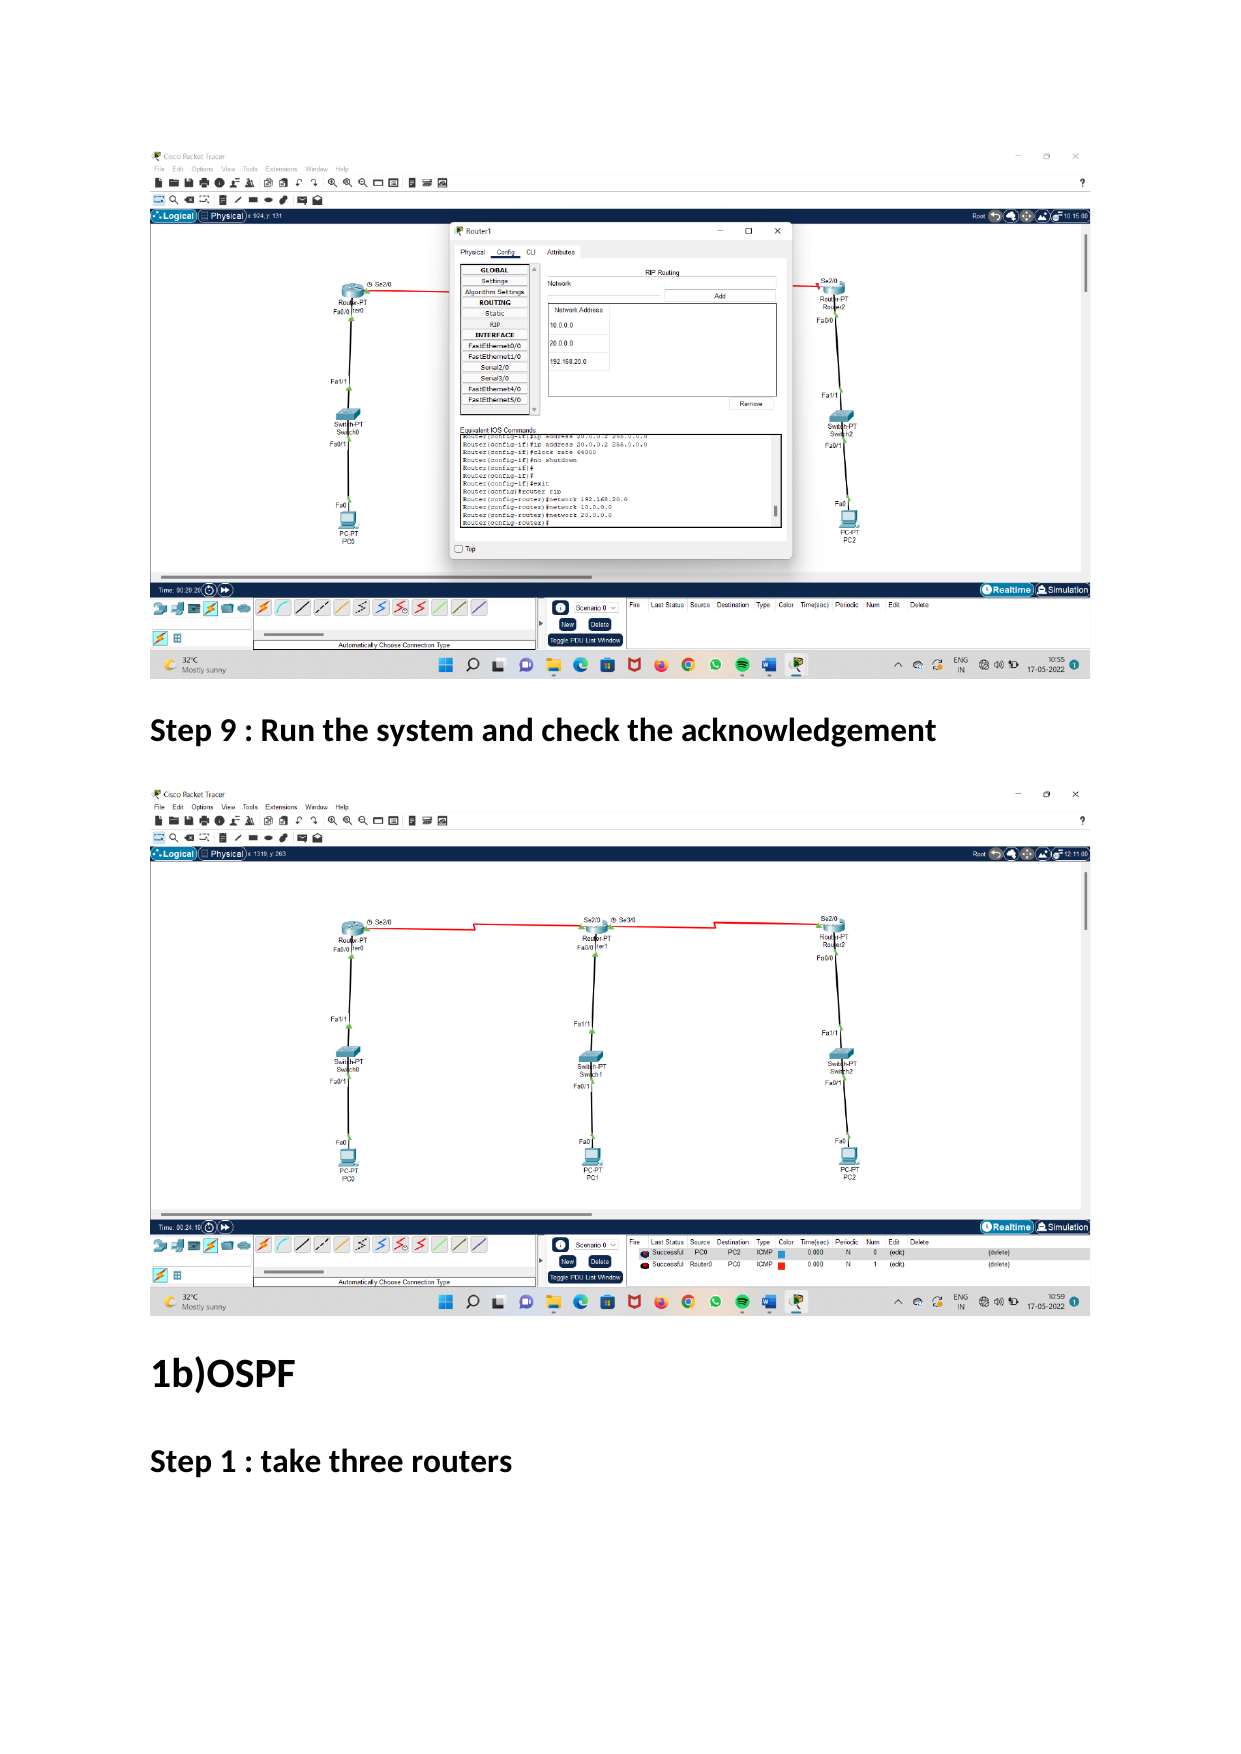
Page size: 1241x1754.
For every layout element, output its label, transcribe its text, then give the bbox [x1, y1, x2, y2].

picture [150, 150, 1091, 679]
picture [150, 787, 1091, 1316]
text Step 9 : Run the system and check the acknowledgement [150, 709, 1090, 750]
text 1b)OSPF [150, 1347, 1090, 1397]
text Step 1 : take three routers [150, 1439, 1090, 1480]
